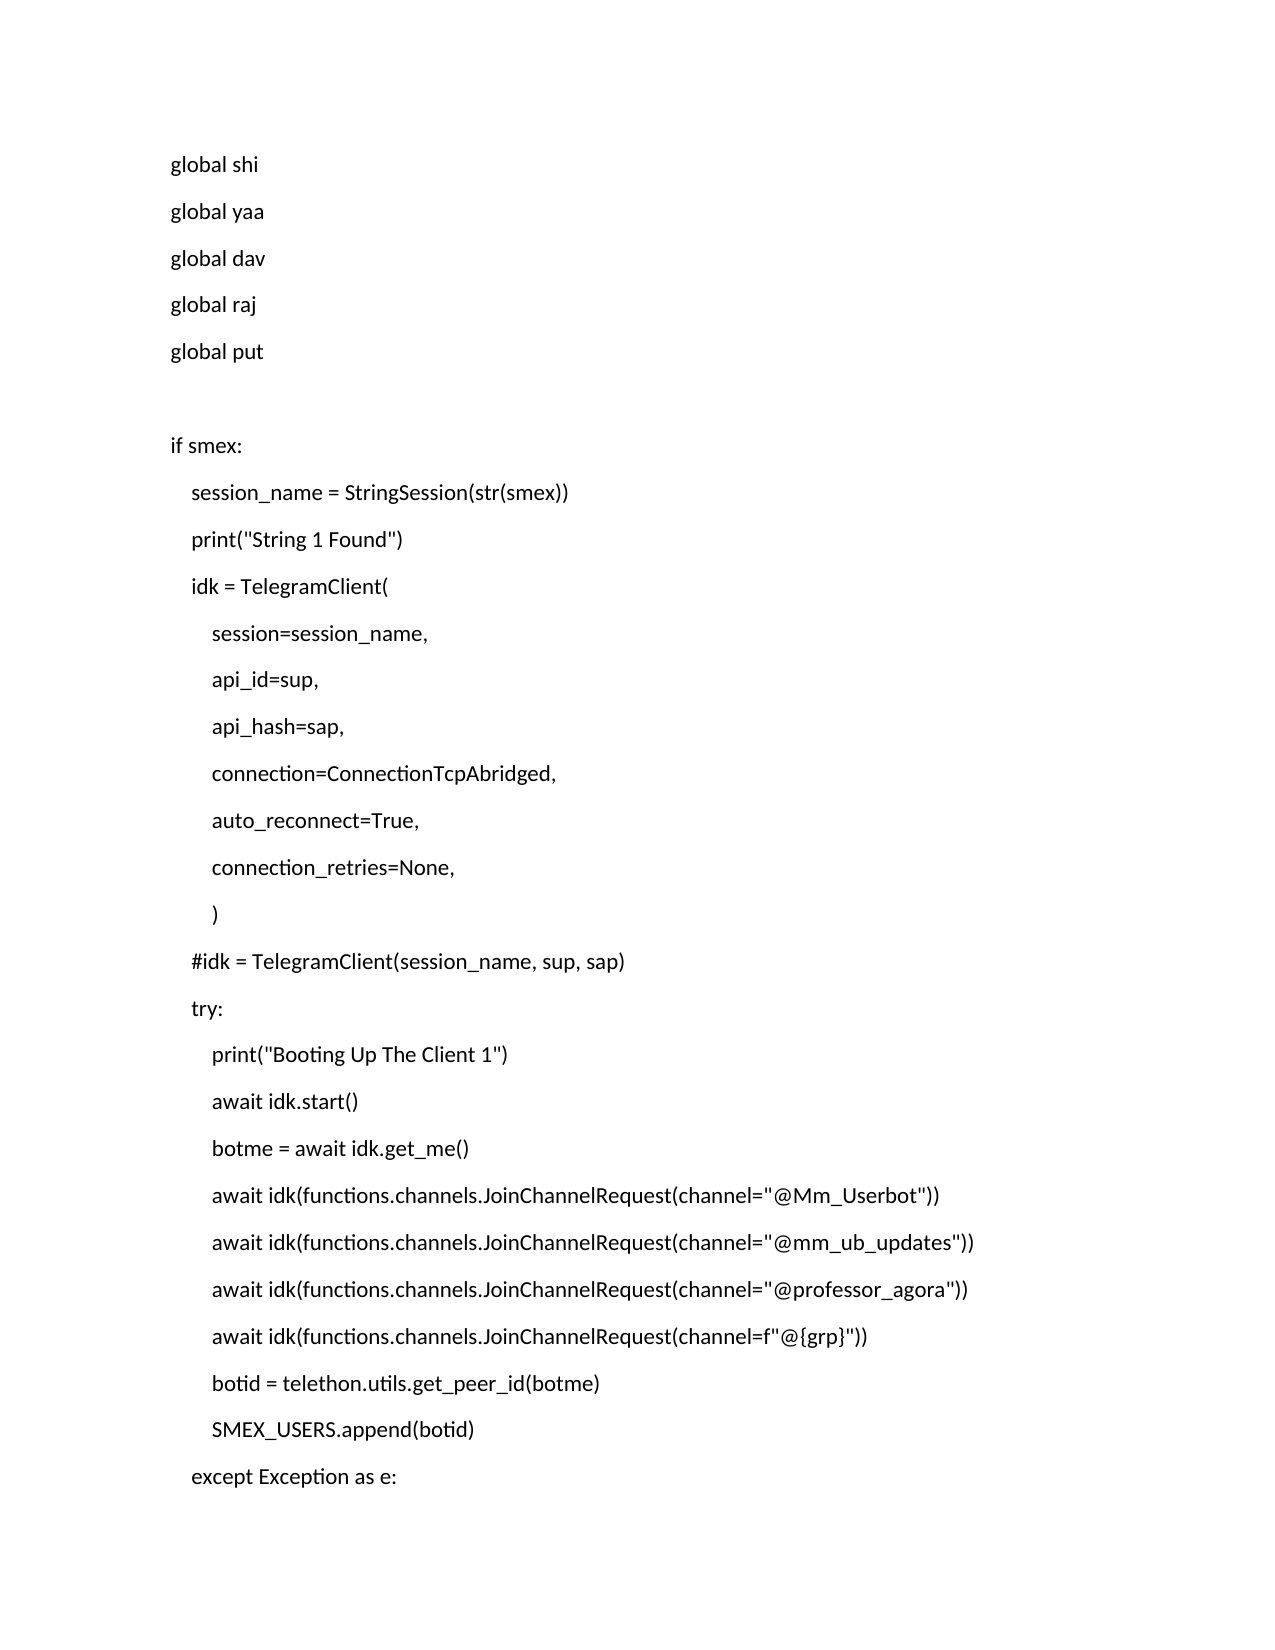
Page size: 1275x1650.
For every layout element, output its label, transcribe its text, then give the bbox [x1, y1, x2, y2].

text print("String 1 Found") [150, 525, 1125, 553]
text await idk.start() [150, 1087, 1125, 1116]
text global dav [150, 244, 1125, 272]
text botme = await idk.get_me() [150, 1134, 1125, 1162]
text #idk = TelegramClient(session_name, sup, sap) [150, 947, 1125, 975]
text global yaa [150, 197, 1125, 225]
text connection_retries=None, [150, 853, 1125, 881]
text ) [150, 900, 1125, 928]
text idk = TelegramClient( [150, 572, 1125, 600]
text global shi [150, 150, 1125, 178]
text await idk(functions.channels.JoinChannelRequest(channel="@mm_ub_updates")) [150, 1228, 1125, 1256]
text await idk(functions.channels.JoinChannelRequest(channel="@professor_agora")) [150, 1275, 1125, 1303]
text SMEX_USERS.append(botid) [150, 1416, 1125, 1444]
text print("Booting Up The Client 1") [150, 1041, 1125, 1069]
text session_name = StringSession(str(smex)) [150, 478, 1125, 506]
text await idk(functions.channels.JoinChannelRequest(channel="@Mm_Userbot")) [150, 1181, 1125, 1209]
text global raj [150, 291, 1125, 319]
text await idk(functions.channels.JoinChannelRequest(channel=f"@{grp}")) [150, 1322, 1125, 1350]
text session=session_name, [150, 619, 1125, 647]
text api_hash=sap, [150, 712, 1125, 741]
text global put [150, 337, 1125, 366]
text if smex: [150, 431, 1125, 459]
text api_id=sup, [150, 666, 1125, 694]
text botid = telethon.utils.get_peer_id(botme) [150, 1369, 1125, 1397]
text connection=ConnectionTcpAbridged, [150, 759, 1125, 787]
text try: [150, 994, 1125, 1022]
text except Exception as e: [150, 1462, 1125, 1491]
text auto_reconnect=True, [150, 806, 1125, 834]
